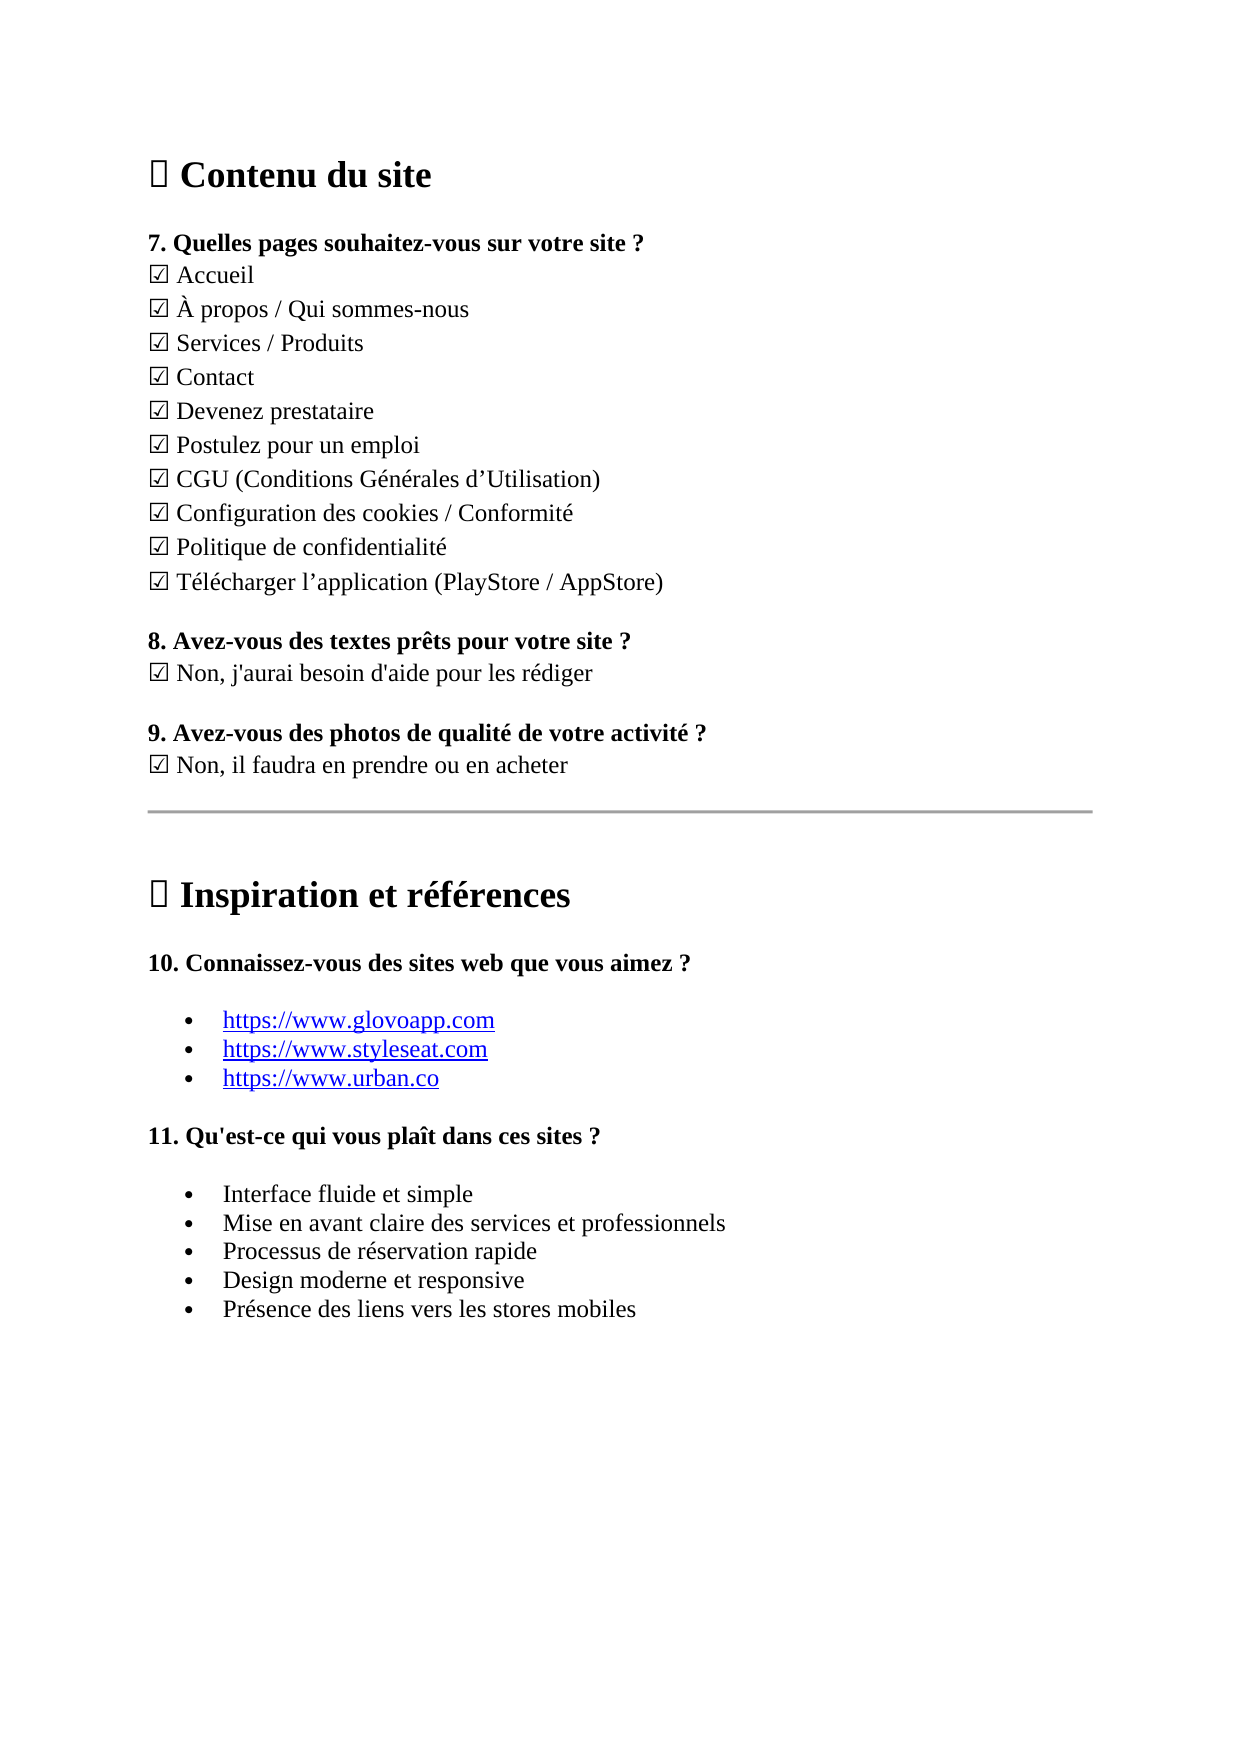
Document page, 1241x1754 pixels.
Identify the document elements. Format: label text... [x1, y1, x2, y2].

text 10. Connaissez-vous des sites web que vous aimez ? [148, 948, 1093, 976]
text 7. Quelles pages souhaitez-vous sur votre site ? ☑ Accueil ☑ À propos / Qui sommes-nous ☑ Services / Produits ☑ Contact ☑ Devenez prestataire ☑ Postulez pour un emploi ☑ CGU (Conditions Générales d’Utilisation) ☑ Configuration des cookies / Conformité ☑ Politique de confidentialité ☑ Télécharger l’application (PlayStore / AppStore) [148, 228, 1093, 597]
list Processus de réservation rapide [185, 1236, 1093, 1265]
list Interface fluide et simple [185, 1179, 1093, 1208]
text 9. Avez-vous des photos de qualité de votre activité ? ☑ Non, il faudra en prendre ou en acheter [148, 718, 1093, 781]
list Présence des liens vers les stores mobiles [185, 1294, 1093, 1323]
list Mise en avant claire des services et professionnels [185, 1208, 1093, 1236]
list https://www.urban.co [185, 1063, 1093, 1092]
text 11. Qu'est-ce qui vous plaît dans ces sites ? [148, 1121, 1093, 1150]
text 🌐 Inspiration et références [148, 867, 1093, 918]
text 8. Avez-vous des textes prêts pour votre site ? ☑ Non, j'aurai besoin d'aide pour les rédiger [148, 626, 1093, 689]
text 📄 Contenu du site [148, 148, 1093, 199]
list https://www.glovoapp.com [185, 1006, 1093, 1034]
list Design moderne et responsive [185, 1265, 1093, 1294]
list https://www.styleseat.com [185, 1034, 1093, 1063]
